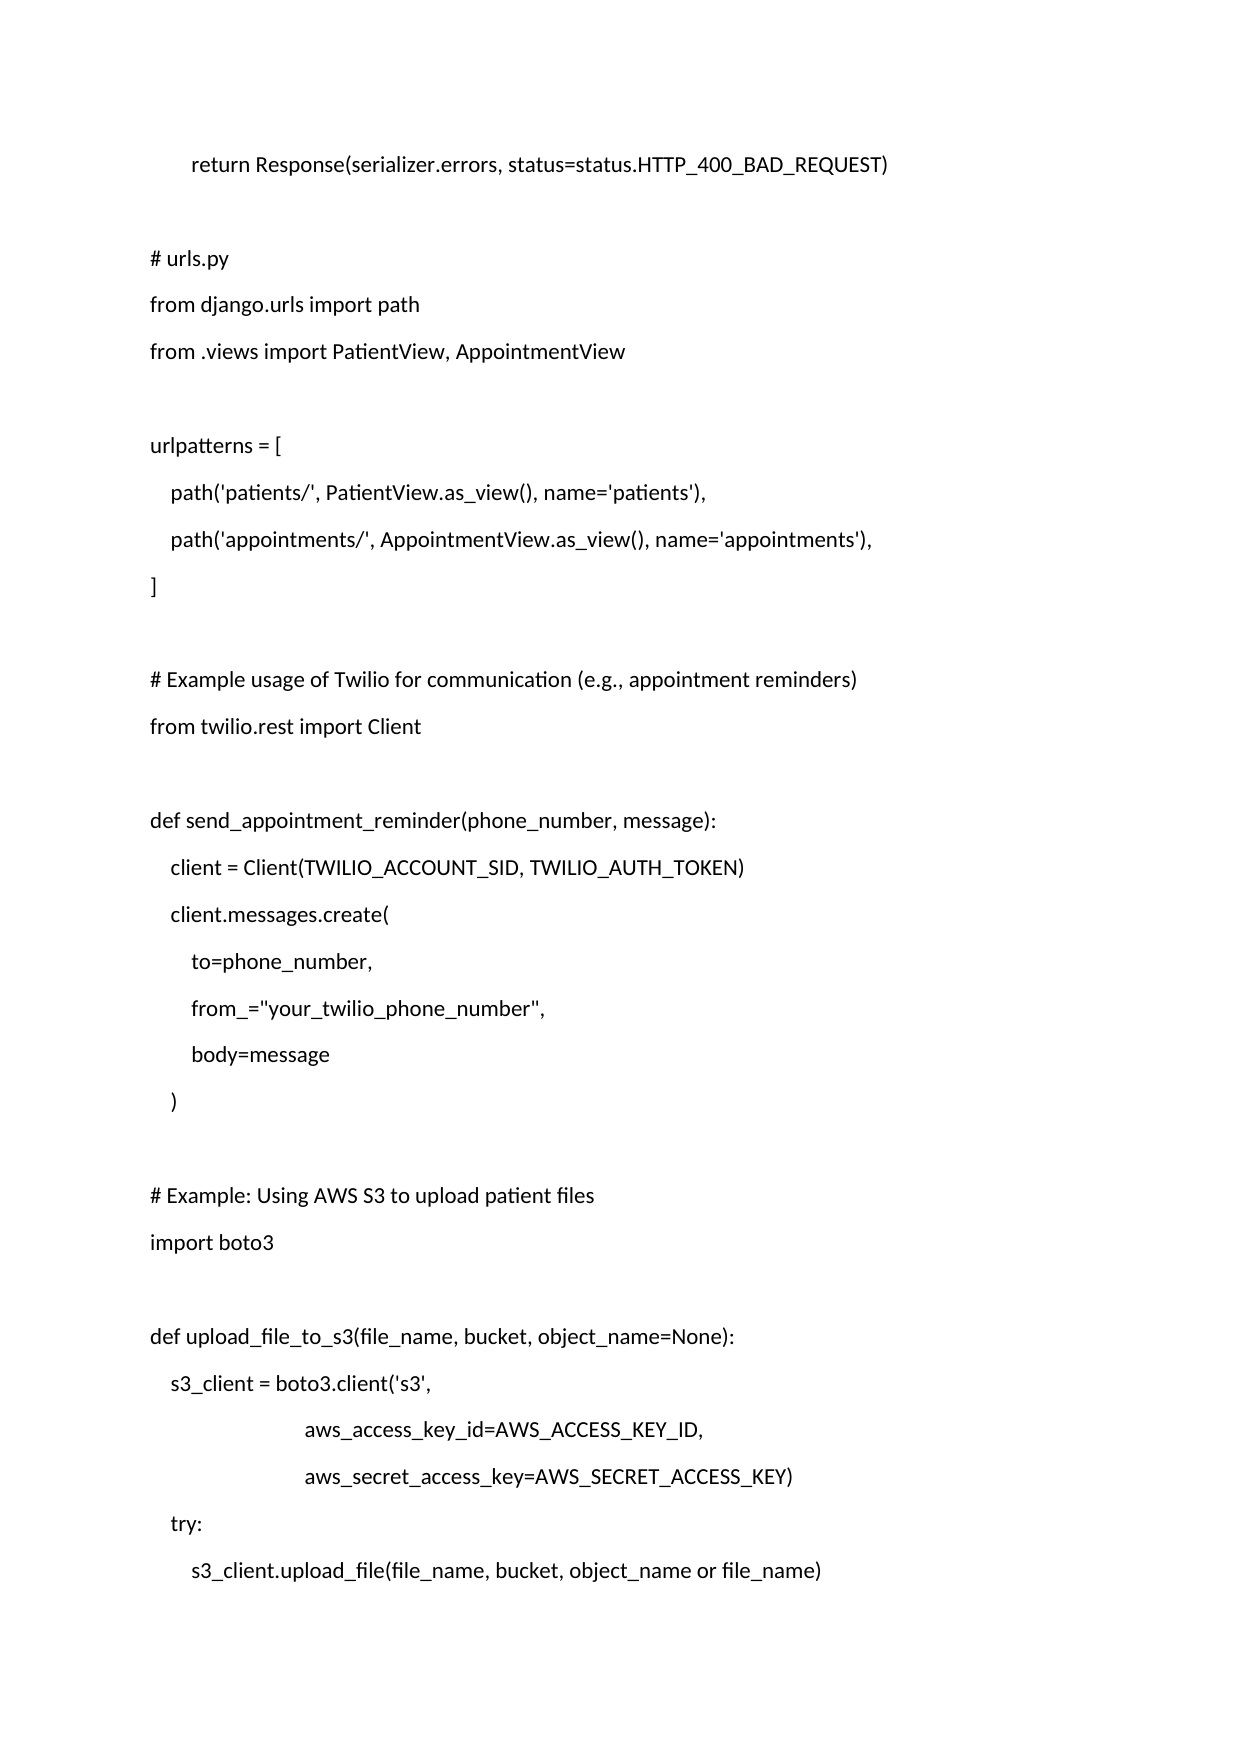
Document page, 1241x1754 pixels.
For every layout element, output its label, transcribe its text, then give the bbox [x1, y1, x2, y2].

text # Example: Using AWS S3 to upload patient files [150, 1181, 1090, 1209]
text urlpatterns = [ [150, 431, 1090, 459]
text from django.urls import path [150, 291, 1090, 319]
text path('patients/', PatientView.as_view(), name='patients'), [150, 478, 1090, 506]
text s3_client = boto3.client('s3', [150, 1369, 1090, 1397]
text to=phone_number, [150, 947, 1090, 975]
text # Example usage of Twilio for communication (e.g., appointment reminders) [150, 666, 1090, 694]
text try: [150, 1509, 1090, 1537]
text def upload_file_to_s3(file_name, bucket, object_name=None): [150, 1322, 1090, 1350]
text ) [150, 1087, 1090, 1116]
text import boto3 [150, 1228, 1090, 1256]
text aws_secret_access_key=AWS_SECRET_ACCESS_KEY) [150, 1462, 1090, 1491]
text client = Client(TWILIO_ACCOUNT_SID, TWILIO_AUTH_TOKEN) [150, 853, 1090, 881]
text from_="your_twilio_phone_number", [150, 994, 1090, 1022]
text s3_client.upload_file(file_name, bucket, object_name or file_name) [150, 1556, 1090, 1584]
text return Response(serializer.errors, status=status.HTTP_400_BAD_REQUEST) [150, 150, 1090, 178]
text client.messages.create( [150, 900, 1090, 928]
text from twilio.rest import Client [150, 712, 1090, 741]
text # urls.py [150, 244, 1090, 272]
text ] [150, 572, 1090, 600]
text aws_access_key_id=AWS_ACCESS_KEY_ID, [150, 1416, 1090, 1444]
text body=message [150, 1041, 1090, 1069]
text path('appointments/', AppointmentView.as_view(), name='appointments'), [150, 525, 1090, 553]
text def send_appointment_reminder(phone_number, message): [150, 806, 1090, 834]
text from .views import PatientView, AppointmentView [150, 337, 1090, 366]
